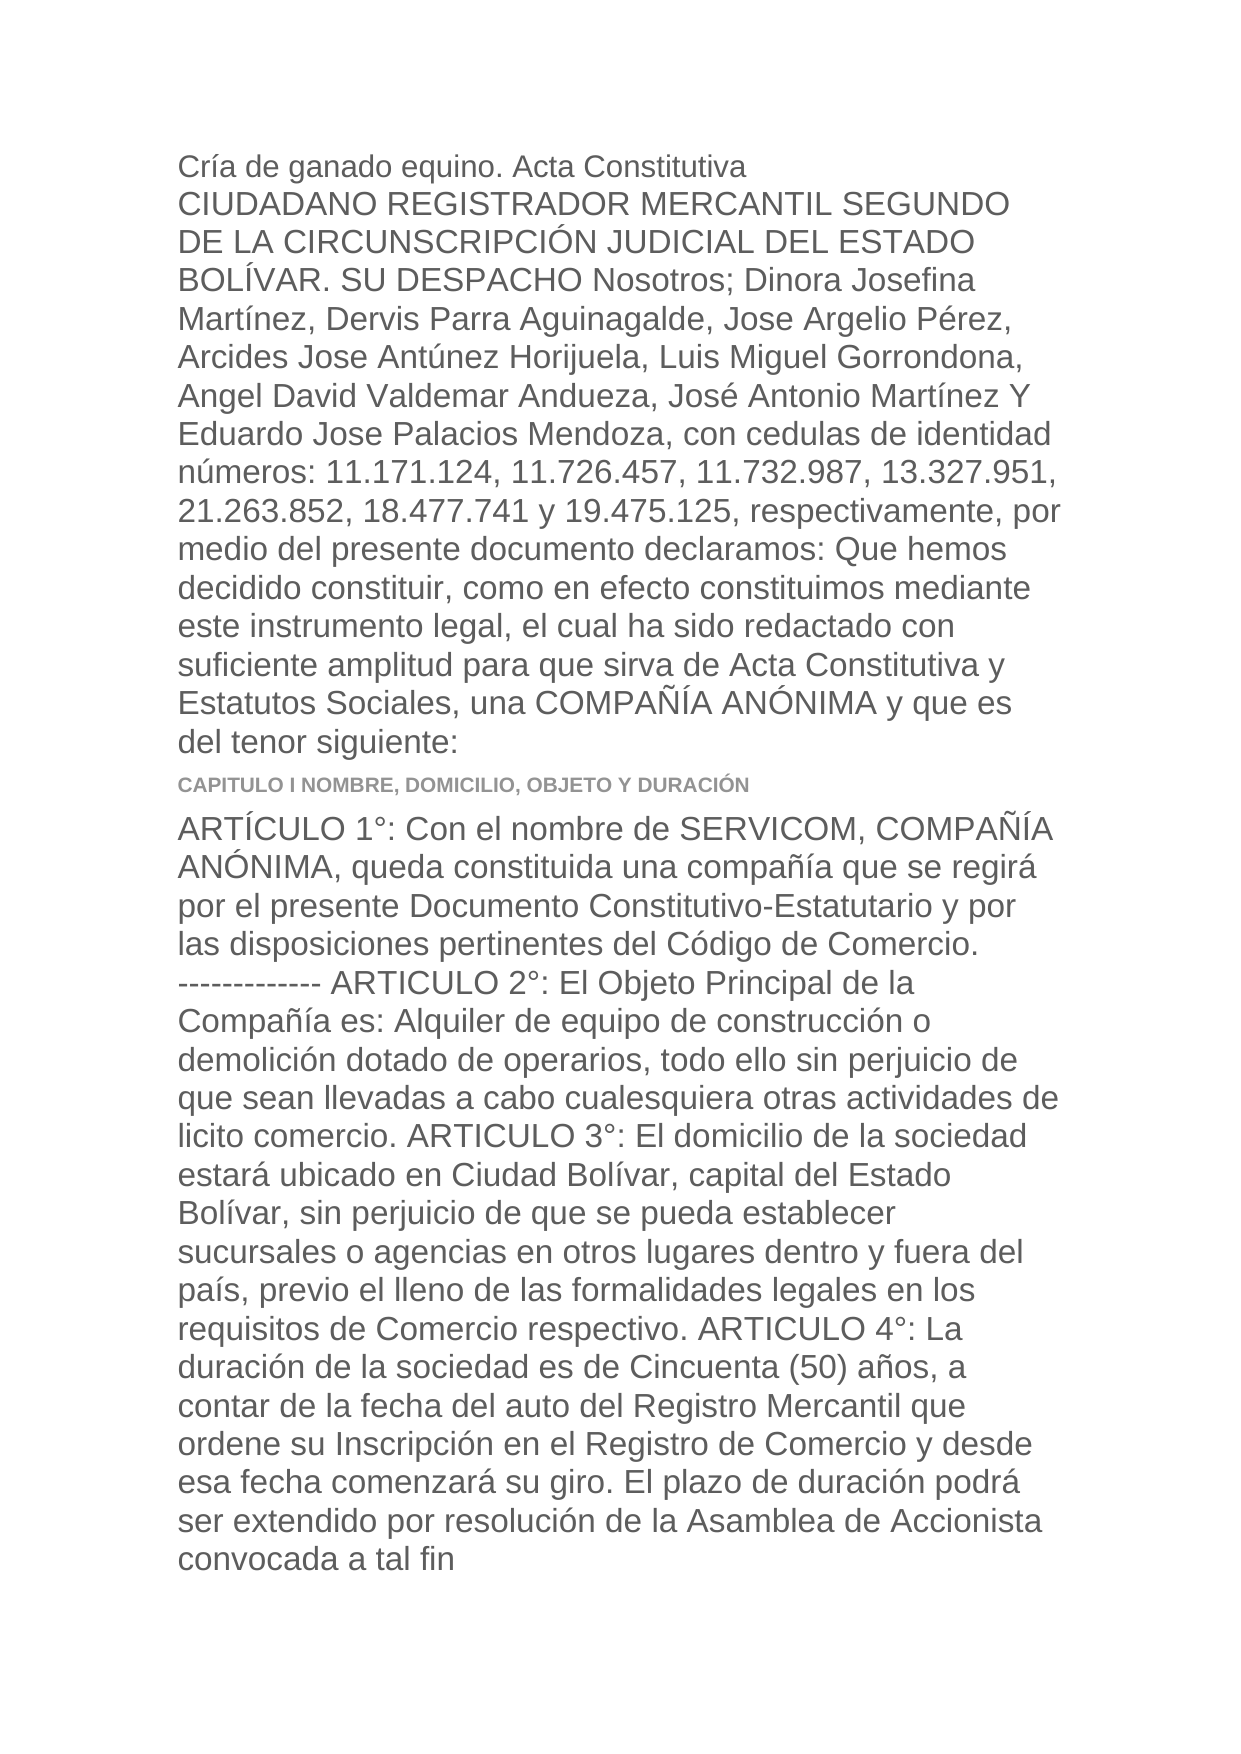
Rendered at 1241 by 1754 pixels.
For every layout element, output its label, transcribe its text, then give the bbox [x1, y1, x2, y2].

text CIUDADANO REGISTRADOR MERCANTIL SEGUNDO DE LA CIRCUNSCRIPCIÓN JUDICIAL DEL ESTADO BOLÍVAR. SU DESPACHO Nosotros; Dinora Josefina Martínez, Dervis Parra Aguinagalde, Jose Argelio Pérez, Arcides Jose Antúnez Horijuela, Luis Miguel Gorrondona, Angel David Valdemar Andueza, José Antonio Martínez Y Eduardo Jose Palacios Mendoza, con cedulas de identidad números: 11.171.124, 11.726.457, 11.732.987, 13.327.951, 21.263.852, 18.477.741 y 19.475.125, respectivamente, por medio del presente documento declaramos: Que hemos decidido constituir, como en efecto constituimos mediante este instrumento legal, el cual ha sido redactado con suficiente amplitud para que sirva de Acta Constitutiva y Estatutos Sociales, una COMPAÑÍA ANÓNIMA y que es del tenor siguiente: [177, 183, 1063, 760]
text CAPITULO I NOMBRE, DOMICILIO, OBJETO Y DURACIÓN [177, 773, 1063, 797]
text Cría de ganado equino. Acta Constitutiva [177, 148, 1063, 183]
text ARTÍCULO 1°: Con el nombre de SERVICOM, COMPAÑÍA ANÓNIMA, queda constituida una compañía que se regirá por el presente Documento Constitutivo-Estatutario y por las disposiciones pertinentes del Código de Comercio. ------------- ARTICULO 2°: El Objeto Principal de la Compañía es: Alquiler de equipo de construcción o demolición dotado de operarios, todo ello sin perjuicio de que sean llevadas a cabo cualesquiera otras actividades de licito comercio. ARTICULO 3°: El domicilio de la sociedad estará ubicado en Ciudad Bolívar, capital del Estado Bolívar, sin perjuicio de que se pueda establecer sucursales o agencias en otros lugares dentro y fuera del país, previo el lleno de las formalidades legales en los requisitos de Comercio respectivo. ARTICULO 4°: La duración de la sociedad es de Cincuenta (50) años, a contar de la fecha del auto del Registro Mercantil que ordene su Inscripción en el Registro de Comercio y desde esa fecha comenzará su giro. El plazo de duración podrá ser extendido por resolución de la Asamblea de Accionista convocada a tal fin [177, 809, 1063, 1578]
